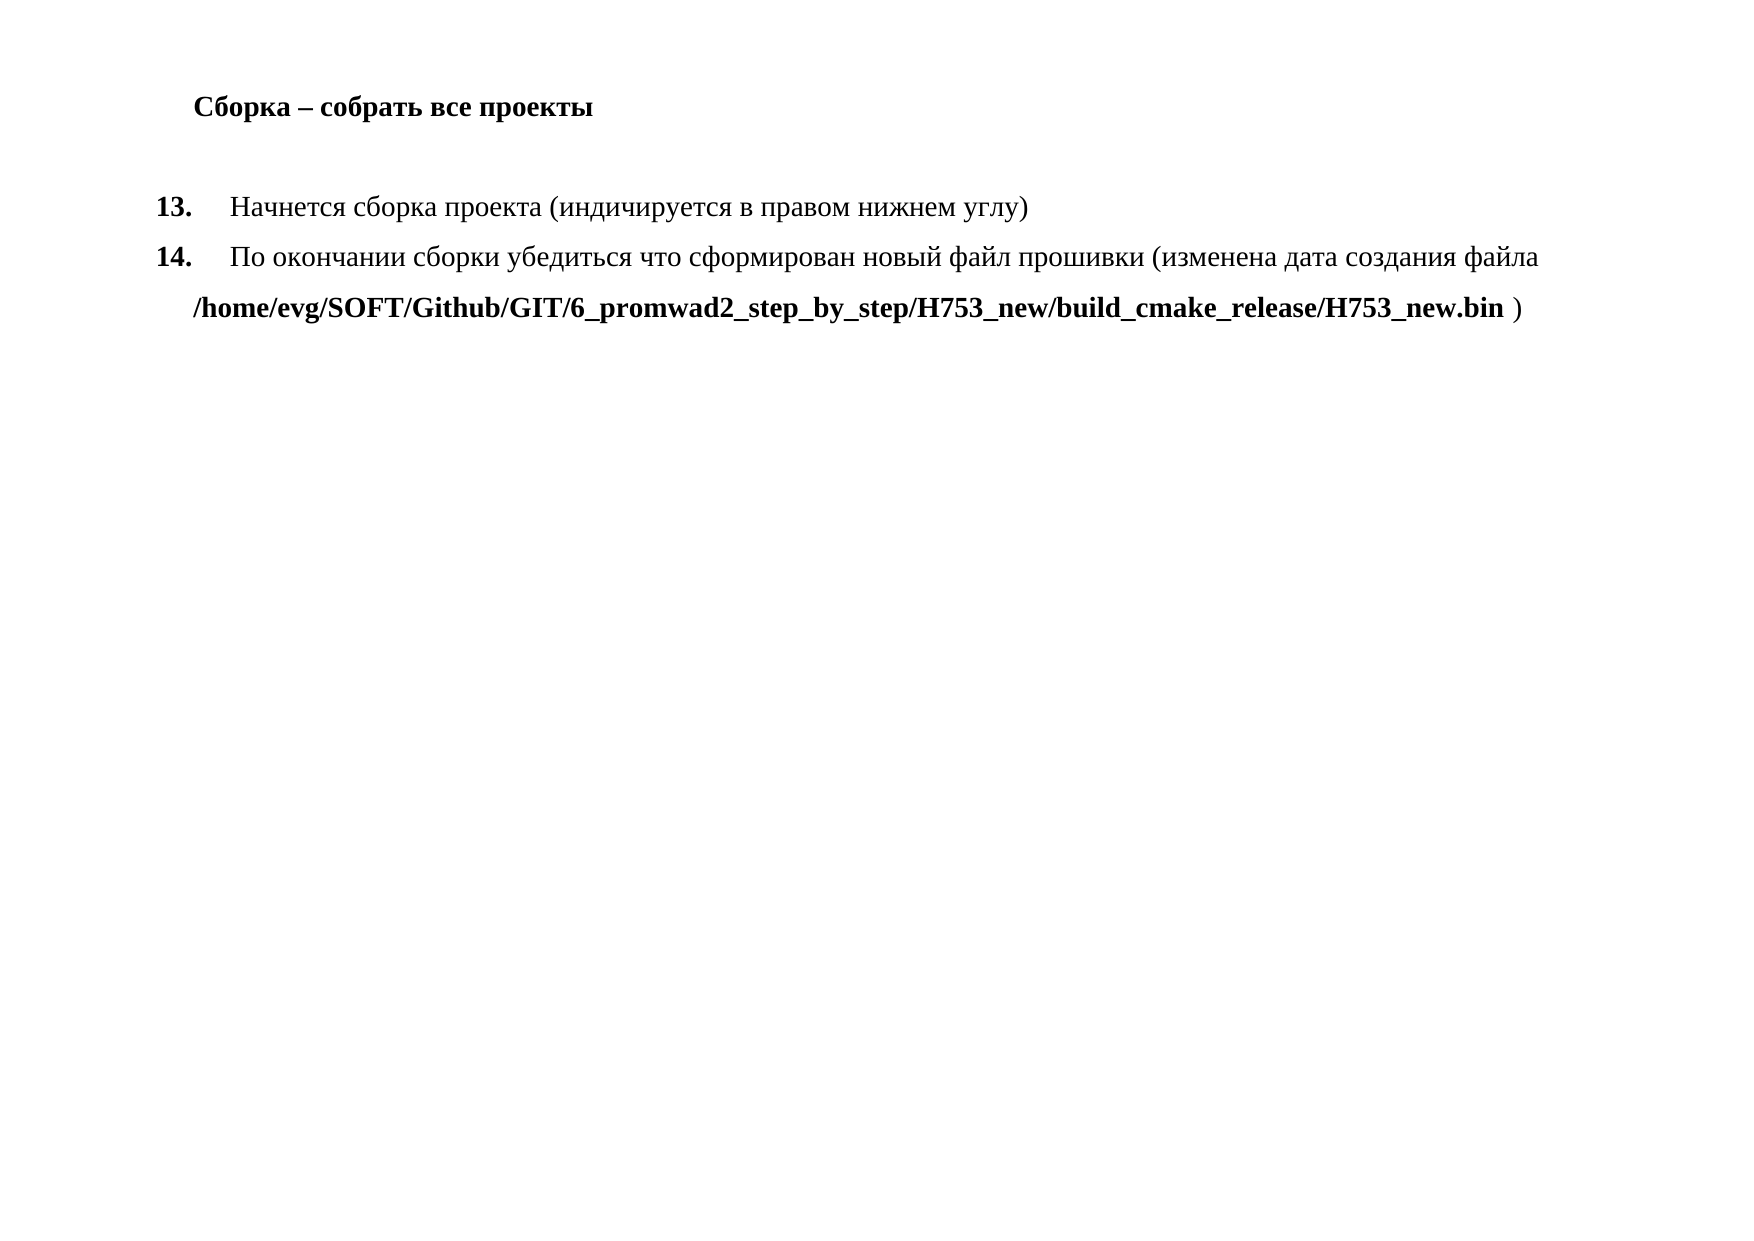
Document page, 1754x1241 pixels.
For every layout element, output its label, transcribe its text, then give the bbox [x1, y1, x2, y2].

list Начнется сборка проекта (индичируется в правом нижнем углу) [156, 189, 1636, 223]
list Сборка – собрать все проекты [193, 89, 1636, 122]
list По окончании сборки убедиться что сформирован новый файл прошивки (изменена дата создания файла /home/evg/SOFT/Github/GIT/6_promwad2_step_by_step/H753_new/build_cmake_release/H753_new.bin ) [156, 239, 1636, 323]
